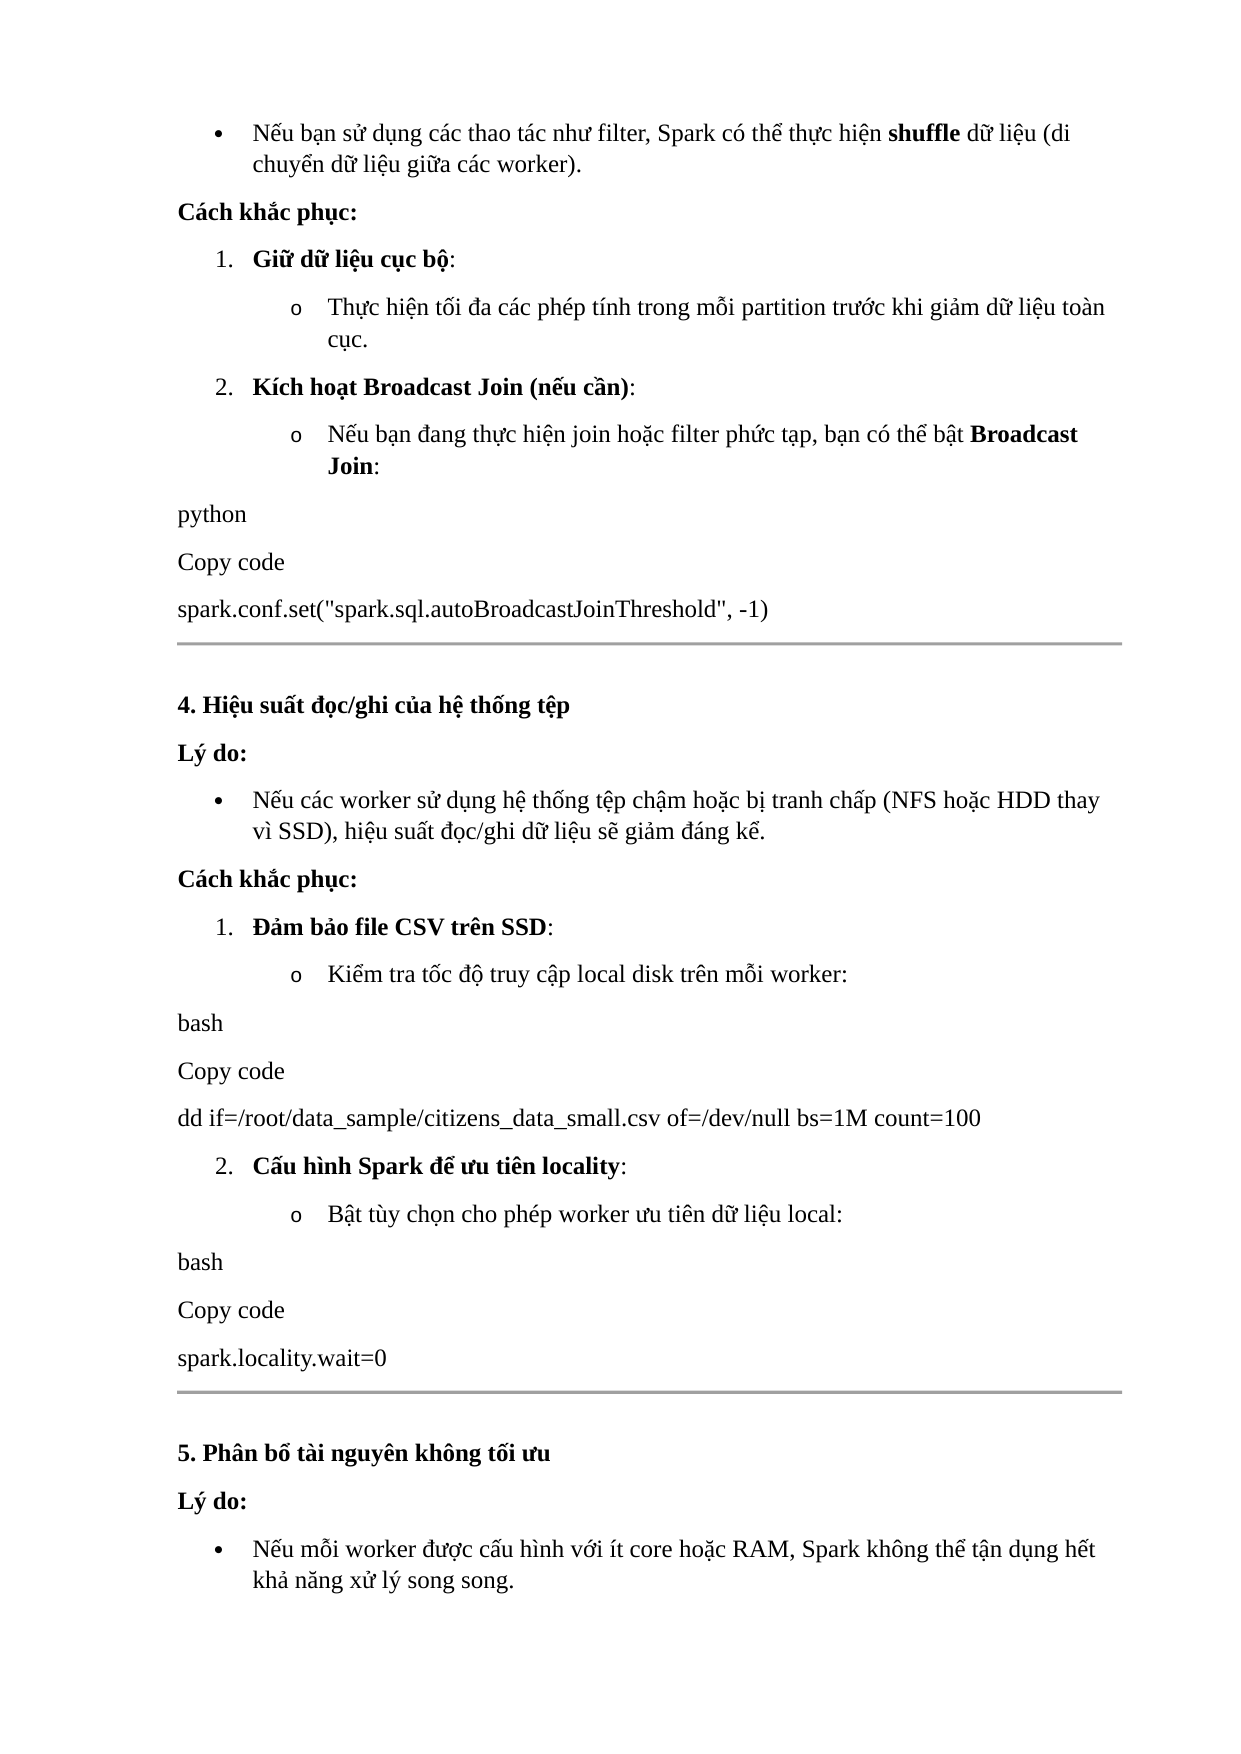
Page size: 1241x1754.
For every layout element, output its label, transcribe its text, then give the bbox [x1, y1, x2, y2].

list Nếu các worker sử dụng hệ thống tệp chậm hoặc bị tranh chấp (NFS hoặc HDD thay vì SSD), hiệu suất đọc/ghi dữ liệu sẽ giảm đáng kể. [215, 785, 1122, 845]
text Copy code [177, 547, 1122, 576]
list Đảm bảo file CSV trên SSD: [215, 912, 1122, 941]
text Cách khắc phục: [177, 197, 1122, 226]
text Lý do: [177, 1486, 1122, 1515]
text spark.locality.wait=0 [177, 1343, 1122, 1372]
text Copy code [177, 1056, 1122, 1084]
text Copy code [177, 1295, 1122, 1324]
list Nếu mỗi worker được cấu hình với ít core hoặc RAM, Spark không thể tận dụng hết khả năng xử lý song song. [215, 1534, 1122, 1593]
text bash [177, 1247, 1122, 1276]
list Giữ dữ liệu cục bộ: [215, 244, 1122, 273]
text Lý do: [177, 738, 1122, 766]
text spark.conf.set("spark.sql.autoBroadcastJoinThreshold", -1) [177, 594, 1122, 623]
text 5. Phân bổ tài nguyên không tối ưu [177, 1438, 1122, 1467]
text bash [177, 1008, 1122, 1037]
list Nếu bạn đang thực hiện join hoặc filter phức tạp, bạn có thể bật Broadcast Join: [290, 419, 1122, 480]
text 4. Hiệu suất đọc/ghi của hệ thống tệp [177, 690, 1122, 719]
text Cách khắc phục: [177, 864, 1122, 893]
text dd if=/root/data_sample/citizens_data_small.csv of=/dev/null bs=1M count=100 [177, 1103, 1122, 1132]
list Cấu hình Spark để ưu tiên locality: [215, 1151, 1122, 1180]
list Kiểm tra tốc độ truy cập local disk trên mỗi worker: [290, 959, 1122, 989]
list Nếu bạn sử dụng các thao tác như filter, Spark có thể thực hiện shuffle dữ liệu (di chuyển dữ liệu giữa các worker). [215, 118, 1122, 178]
text python [177, 499, 1122, 528]
list Thực hiện tối đa các phép tính trong mỗi partition trước khi giảm dữ liệu toàn cục. [290, 292, 1122, 353]
list Kích hoạt Broadcast Join (nếu cần): [215, 372, 1122, 401]
list Bật tùy chọn cho phép worker ưu tiên dữ liệu local: [290, 1199, 1122, 1228]
